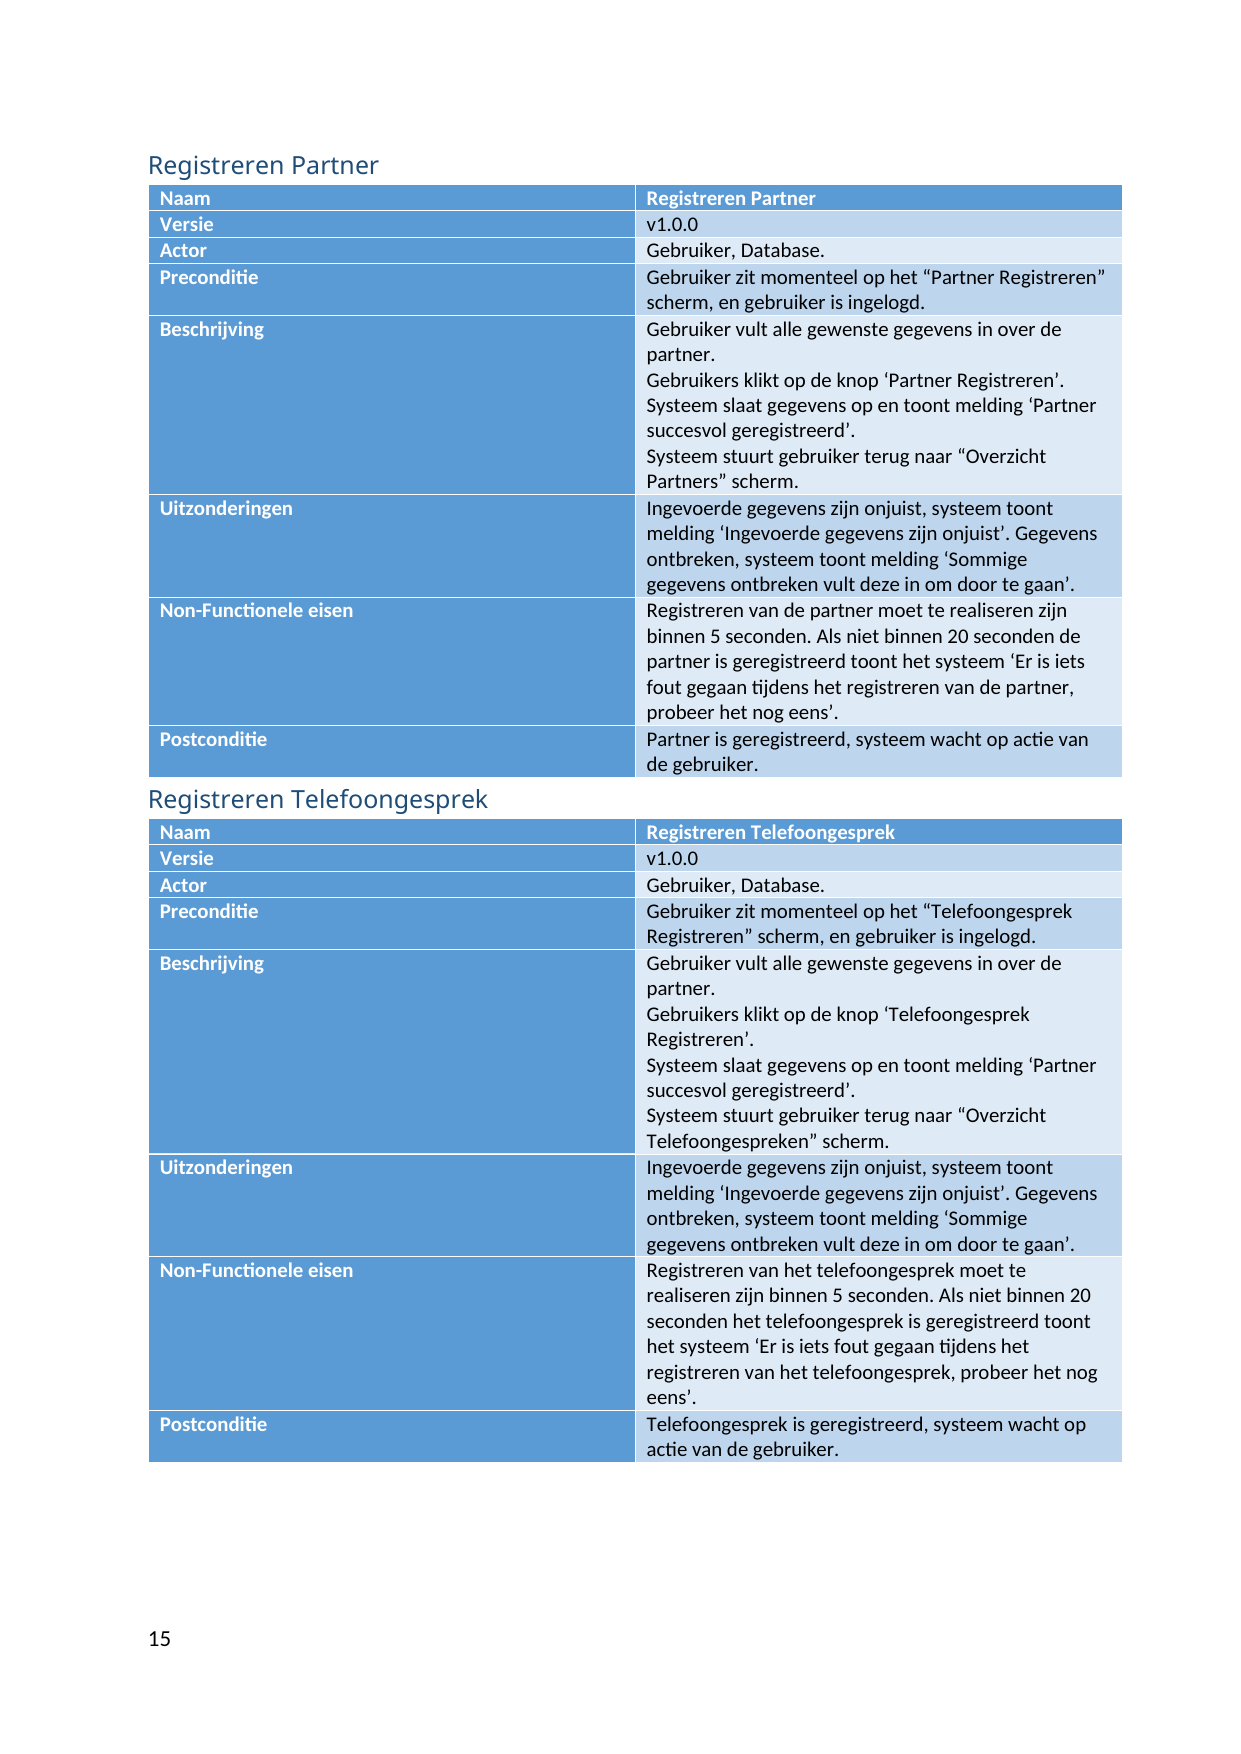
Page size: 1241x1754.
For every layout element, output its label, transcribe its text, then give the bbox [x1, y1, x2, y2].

table_cell Versie [149, 211, 635, 237]
table_cell Preconditie [149, 898, 635, 949]
table_cell Actor [149, 872, 635, 897]
table_cell v1.0.0 [636, 845, 1122, 871]
table_cell Non-Functionele eisen [149, 1257, 635, 1410]
table_cell Gebruiker zit momenteel op het “Partner Registreren” scherm, en gebruiker is ingelogd. [636, 264, 1122, 315]
table_cell Uitzonderingen [149, 1155, 635, 1256]
table_cell Gebruiker, Database. [636, 238, 1122, 263]
subtitle Registreren Telefoongesprek [148, 782, 1092, 816]
table_header Naam [149, 185, 635, 210]
table_cell Gebruiker vult alle gewenste gegevens in over de partner. Gebruikers klikt op de knop ‘Partner Registreren’. Systeem slaat gegevens op en toont melding ‘Partner succesvol geregistreerd’. Systeem stuurt gebruiker terug naar “Overzicht Partners” scherm. [636, 316, 1122, 494]
table_cell Postconditie [149, 1411, 635, 1462]
table_cell Gebruiker vult alle gewenste gegevens in over de partner. Gebruikers klikt op de knop ‘Telefoongesprek Registreren’. Systeem slaat gegevens op en toont melding ‘Partner succesvol geregistreerd’. Systeem stuurt gebruiker terug naar “Overzicht Telefoongespreken” scherm. [636, 950, 1122, 1153]
table_cell Versie [149, 845, 635, 871]
table_cell Gebruiker zit momenteel op het “Telefoongesprek Registreren” scherm, en gebruiker is ingelogd. [636, 898, 1122, 949]
table_cell Beschrijving [149, 316, 635, 494]
table_cell Beschrijving [149, 950, 635, 1153]
table_cell Registreren van de partner moet te realiseren zijn binnen 5 seconden. Als niet binnen 20 seconden de partner is geregistreerd toont het systeem ‘Er is iets fout gegaan tijdens het registreren van de partner, probeer het nog eens’. [636, 598, 1122, 725]
table_cell Postconditie [149, 726, 635, 777]
table_cell Partner is geregistreerd, systeem wacht op actie van de gebruiker. [636, 726, 1122, 777]
table_cell Preconditie [149, 264, 635, 315]
table_cell v1.0.0 [636, 211, 1122, 237]
table_header Registreren Telefoongesprek [636, 819, 1122, 844]
table_cell Registreren van het telefoongesprek moet te realiseren zijn binnen 5 seconden. Als niet binnen 20 seconden het telefoongesprek is geregistreerd toont het systeem ‘Er is iets fout gegaan tijdens het registreren van het telefoongesprek, probeer het nog eens’. [636, 1257, 1122, 1410]
subtitle Registreren Partner [148, 148, 1092, 182]
table_header Naam [149, 819, 635, 844]
table_cell Telefoongesprek is geregistreerd, systeem wacht op actie van de gebruiker. [636, 1411, 1122, 1462]
table_header Registreren Partner [636, 185, 1122, 210]
table_cell Gebruiker, Database. [636, 872, 1122, 897]
table_cell Actor [149, 238, 635, 263]
table_cell Non-Functionele eisen [149, 598, 635, 725]
table_cell Uitzonderingen [149, 495, 635, 597]
